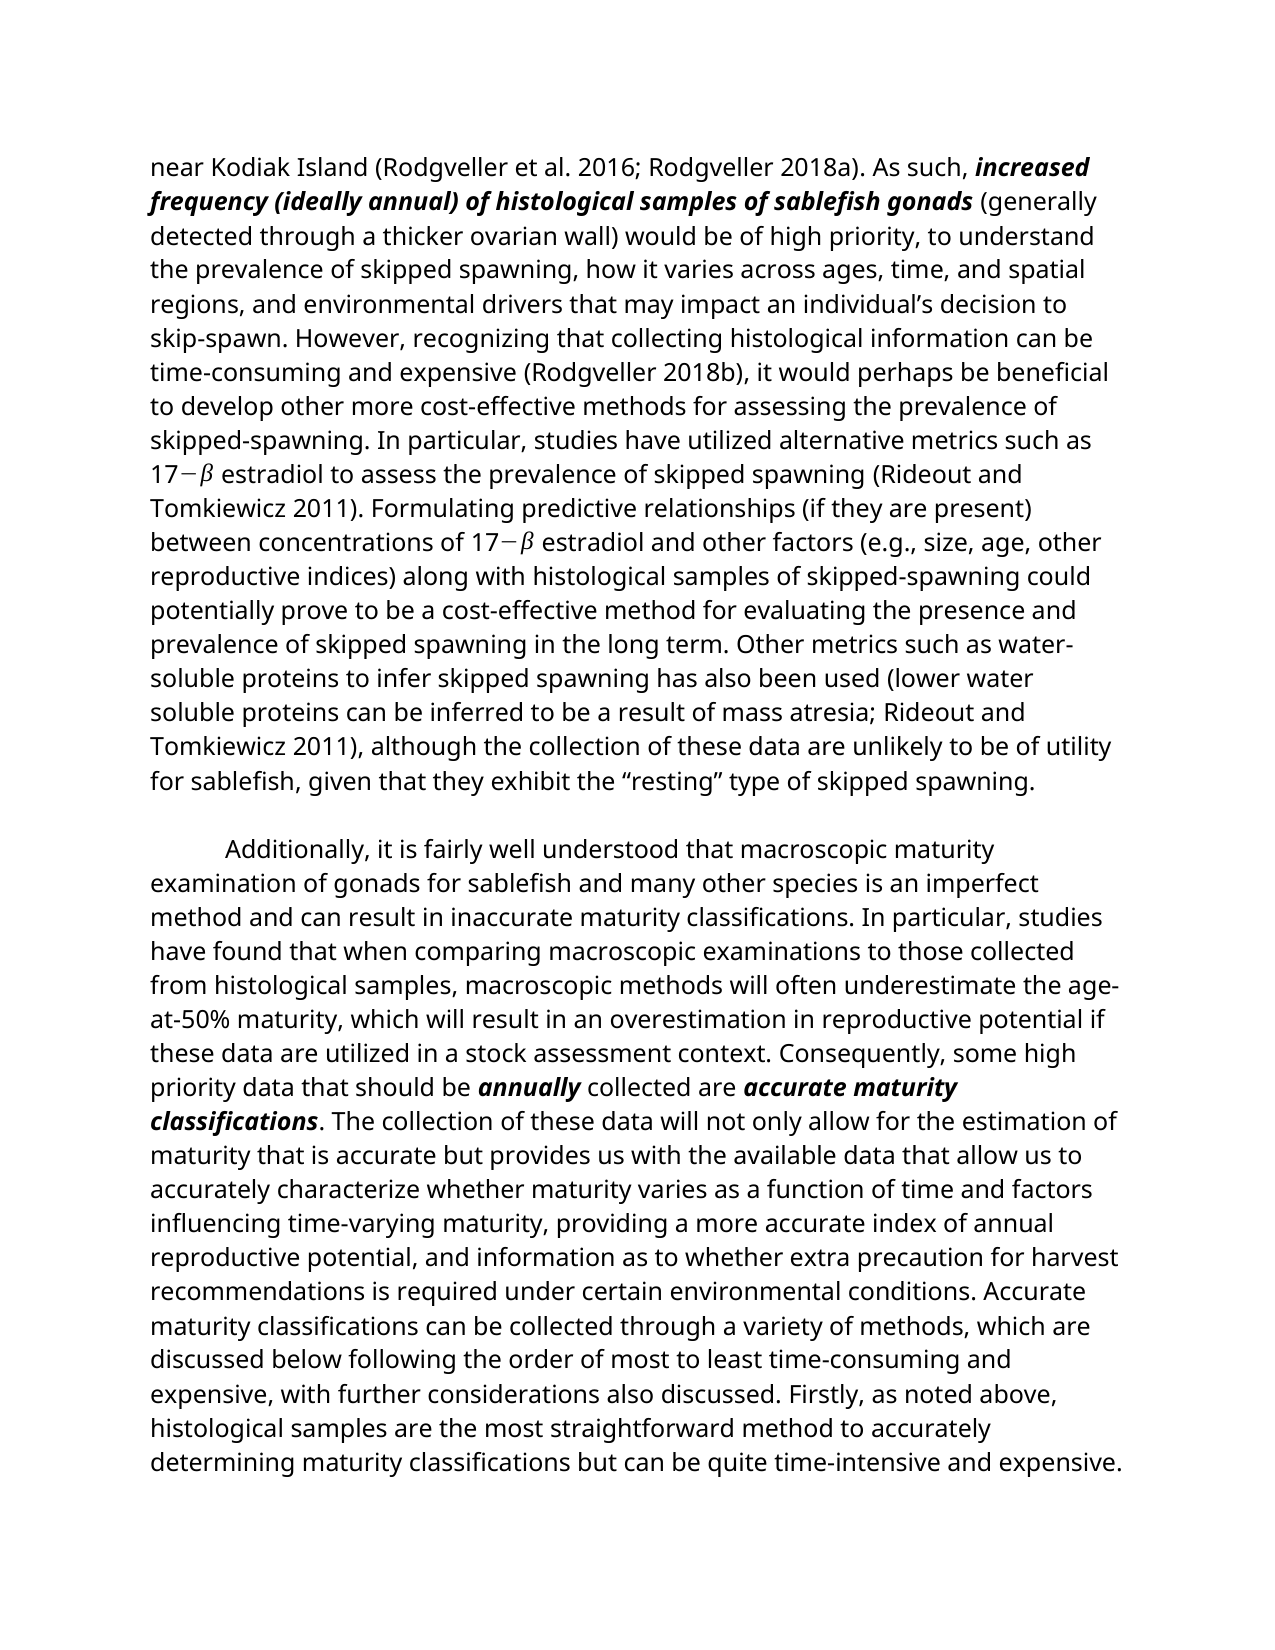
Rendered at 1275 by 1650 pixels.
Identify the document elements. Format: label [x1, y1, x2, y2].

text [150, 831, 1125, 1478]
text [150, 150, 1125, 797]
